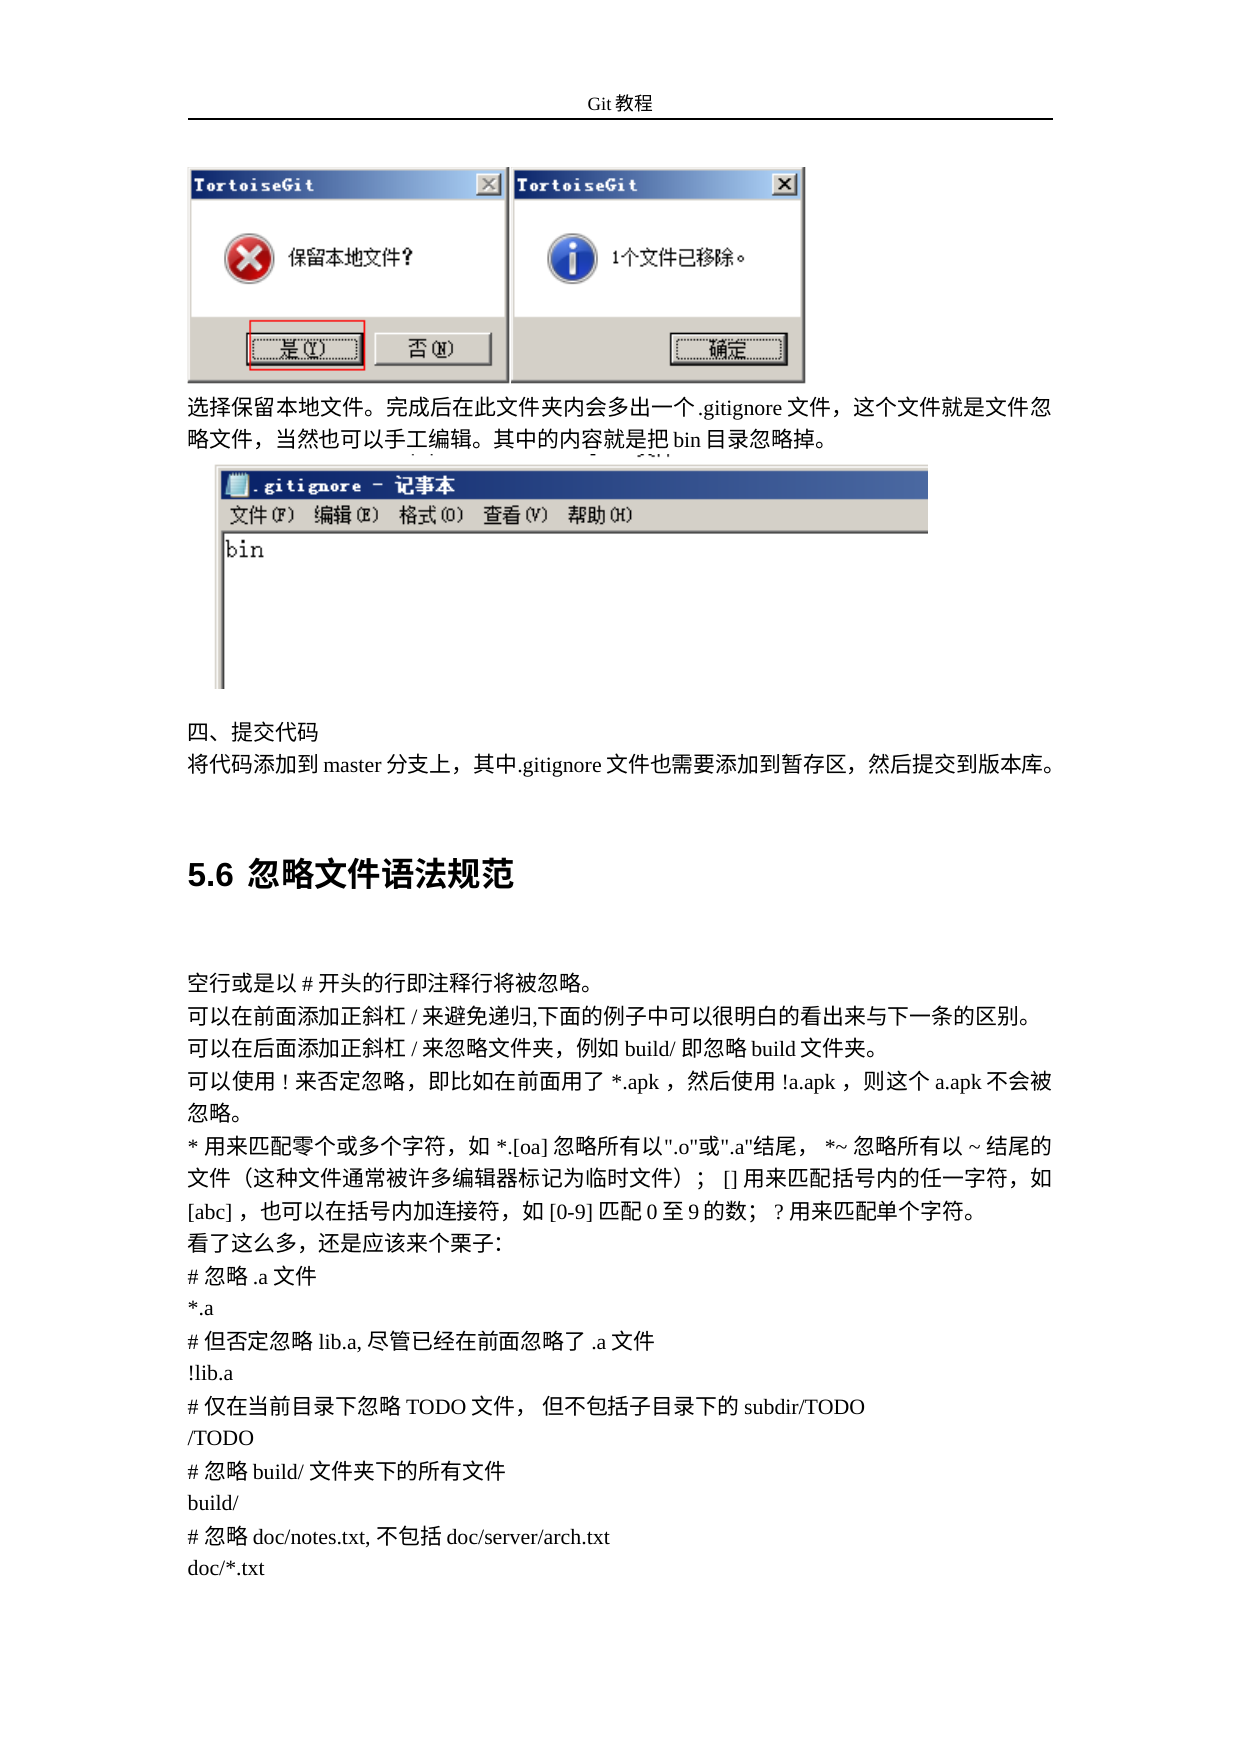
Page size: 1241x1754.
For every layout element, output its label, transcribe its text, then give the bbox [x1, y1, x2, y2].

text 选择保留本地文件。完成后在此文件夹内会多出一个.gitignore文件，这个文件就是文件忽略文件，当然也可以手工编辑。其中的内容就是把bin目录忽略掉。 [187, 389, 1053, 454]
text # 忽略 build/ 文件夹下的所有文件 [187, 1453, 1053, 1486]
text # 忽略 doc/notes.txt, 不包括 doc/server/arch.txt [187, 1518, 1053, 1551]
text # 忽略 .a 文件 [187, 1258, 1053, 1291]
text # 仅在当前目录下忽略 TODO 文件， 但不包括子目录下的 subdir/TODO [187, 1388, 1053, 1421]
text *.a [187, 1291, 1053, 1323]
text 可以使用 ! 来否定忽略，即比如在前面用了 *.apk ，然后使用 !a.apk ，则这个a.apk不会被忽略。 [187, 1063, 1053, 1128]
text /TODO [187, 1421, 1053, 1453]
text 可以在后面添加正斜杠 / 来忽略文件夹，例如 build/ 即忽略build文件夹。 [187, 1031, 1053, 1063]
text 将代码添加到master分支上，其中.gitignore文件也需要添加到暂存区，然后提交到版本库。 [187, 747, 1053, 779]
text 看了这么多，还是应该来个栗子： [187, 1226, 1053, 1258]
text doc/*.txt [187, 1551, 1053, 1583]
picture [187, 167, 807, 385]
text 空行或是以 # 开头的行即注释行将被忽略。 [187, 966, 1053, 998]
text build/ [187, 1486, 1053, 1518]
picture [187, 454, 928, 689]
list 提交代码 [187, 714, 1053, 747]
text * 用来匹配零个或多个字符，如 *.[oa] 忽略所有以".o"或".a"结尾， *~ 忽略所有以 ~ 结尾的文件（这种文件通常被许多编辑器标记为临时文件）； [] 用来匹配括号内的任一字符，如 [abc] ，也可以在括号内加连接符，如 [0-9] 匹配0至9的数； ? 用来匹配单个字符。 [187, 1128, 1053, 1226]
text !lib.a [187, 1356, 1053, 1388]
subtitle 忽略文件语法规范 [187, 839, 1053, 904]
text # 但否定忽略 lib.a, 尽管已经在前面忽略了 .a 文件 [187, 1323, 1053, 1356]
text 可以在前面添加正斜杠 / 来避免递归,下面的例子中可以很明白的看出来与下一条的区别。 [187, 998, 1053, 1031]
